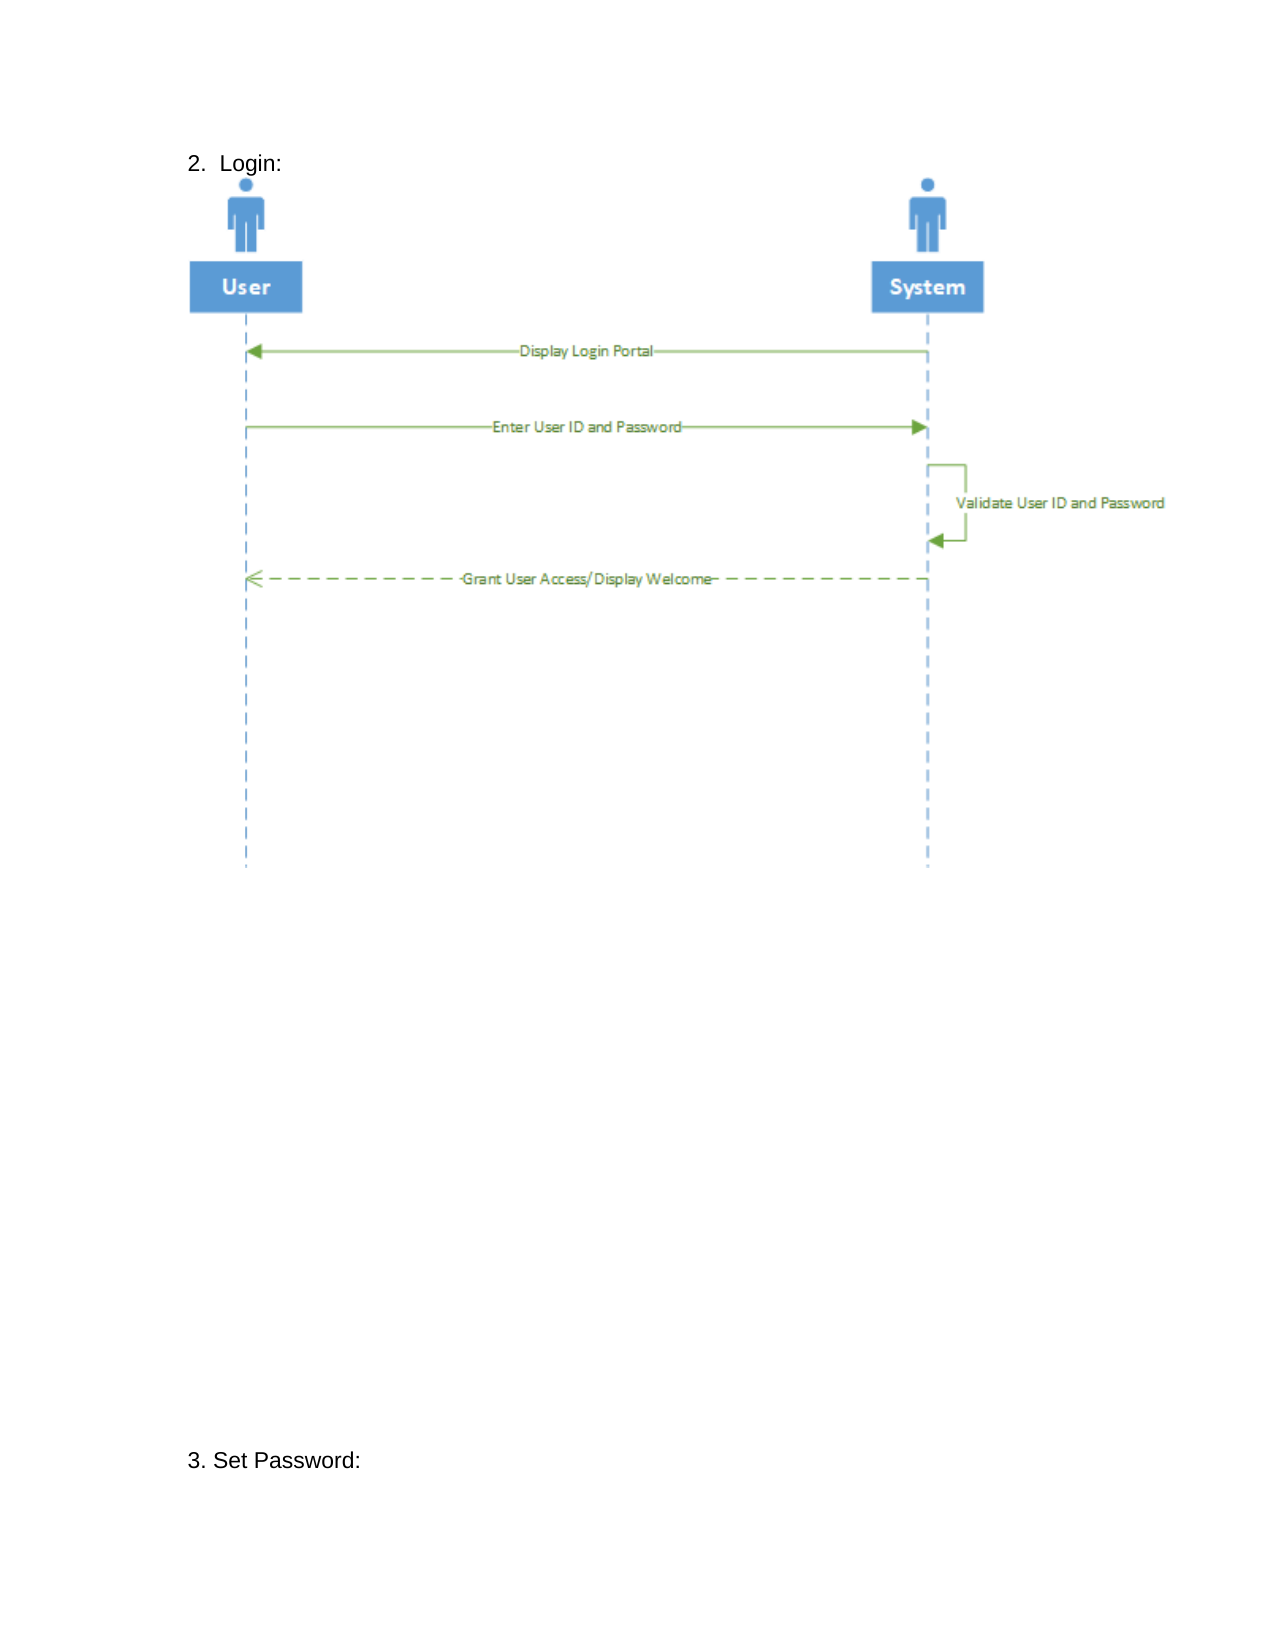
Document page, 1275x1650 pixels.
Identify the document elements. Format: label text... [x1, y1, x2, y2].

text 2. Login: [187, 150, 1087, 176]
text 3. Set Password: [187, 1447, 1087, 1473]
picture [187, 176, 1175, 868]
